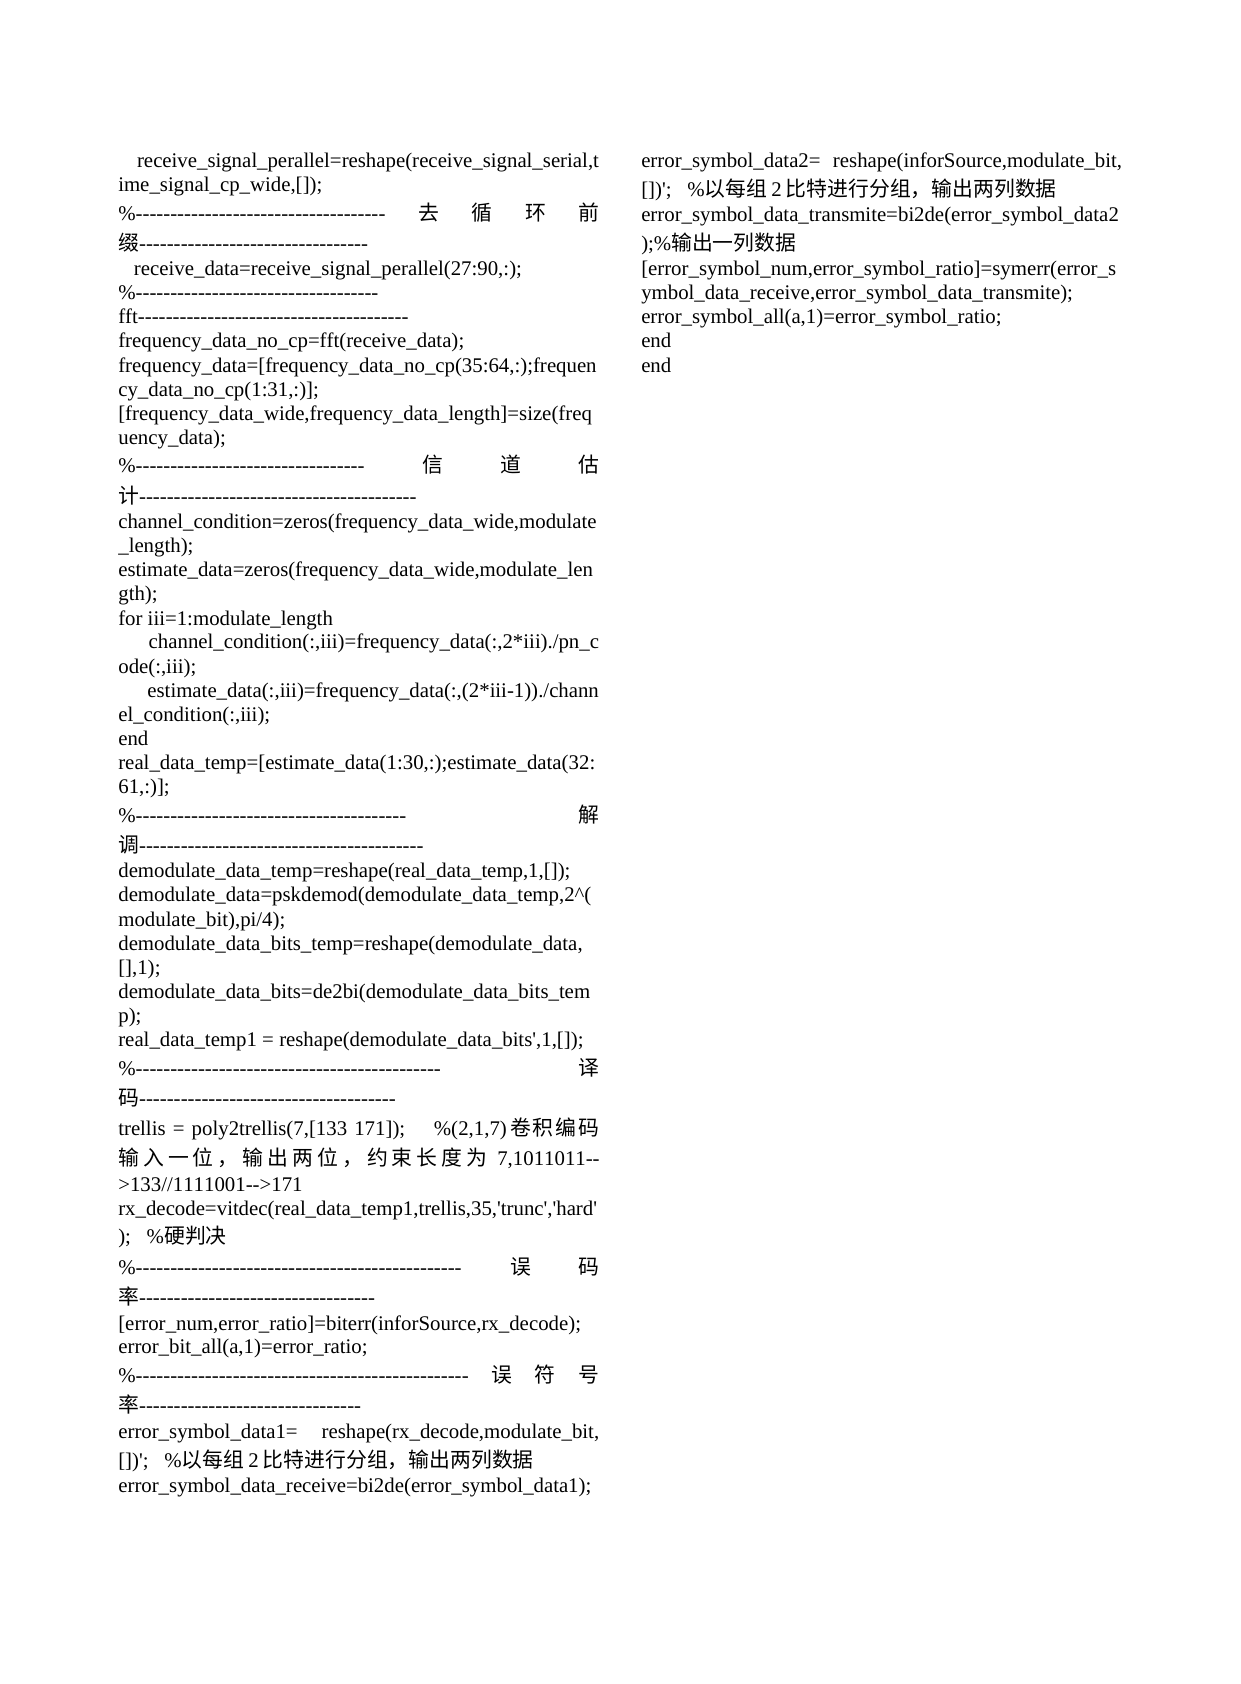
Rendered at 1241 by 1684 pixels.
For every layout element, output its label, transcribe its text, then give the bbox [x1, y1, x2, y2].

text [frequency_data_wide,frequency_data_length]=size(frequency_data); [118, 401, 599, 449]
text error_symbol_data_receive=bi2de(error_symbol_data1); [118, 1473, 599, 1497]
text demodulate_data=pskdemod(demodulate_data_temp,2^(modulate_bit),pi/4); [118, 882, 599, 931]
text trellis = poly2trellis(7,[133 171]); %(2,1,7)卷积编码 输入一位，输出两位，约束长度为7,1011011-->133//1111001-->171 [118, 1111, 599, 1196]
text %---------------------------------------解调----------------------------------------- [118, 798, 599, 858]
text channel_condition=zeros(frequency_data_wide,modulate_length); [118, 509, 599, 557]
text error_symbol_data1= reshape(rx_decode,modulate_bit,[])'; %以每组2比特进行分组，输出两列数据 [118, 1419, 599, 1473]
text error_bit_all(a,1)=error_ratio; [118, 1334, 599, 1358]
text error_symbol_data2= reshape(inforSource,modulate_bit,[])'; %以每组2比特进行分组，输出两列数据 [641, 148, 1122, 202]
text [error_num,error_ratio]=biterr(inforSource,rx_decode); [118, 1310, 599, 1334]
text demodulate_data_bits_temp=reshape(demodulate_data,[],1); [118, 931, 599, 979]
text demodulate_data_bits=de2bi(demodulate_data_bits_temp); [118, 979, 599, 1027]
text %--------------------------------------------译码------------------------------------- [118, 1051, 599, 1111]
text channel_condition(:,iii)=frequency_data(:,2*iii)./pn_code(:,iii); [118, 629, 599, 678]
text rx_decode=vitdec(real_data_temp1,trellis,35,'trunc','hard'); %硬判决 [118, 1196, 599, 1250]
text for iii=1:modulate_length [118, 605, 599, 629]
text end [118, 726, 599, 750]
text %------------------------------------------------误符号率-------------------------------- [118, 1358, 599, 1419]
text receive_data=receive_signal_perallel(27:90,:); [118, 256, 599, 280]
text demodulate_data_temp=reshape(real_data_temp,1,[]); [118, 858, 599, 882]
text real_data_temp1 = reshape(demodulate_data_bits',1,[]); [118, 1027, 599, 1051]
text frequency_data_no_cp=fft(receive_data); [118, 328, 599, 352]
text end [641, 328, 1122, 352]
text %-----------------------------------------------误码率---------------------------------- [118, 1250, 599, 1310]
text error_symbol_all(a,1)=error_symbol_ratio; [641, 304, 1122, 328]
text [error_symbol_num,error_symbol_ratio]=symerr(error_symbol_data_receive,error_symbol_data_transmite); [641, 256, 1122, 304]
text %------------------------------------去循环前缀--------------------------------- [118, 196, 599, 256]
text end [641, 352, 1122, 377]
text %---------------------------------信道估计---------------------------------------- [118, 449, 599, 509]
text estimate_data=zeros(frequency_data_wide,modulate_length); [118, 557, 599, 605]
text %-----------------------------------fft--------------------------------------- [118, 280, 599, 328]
text frequency_data=[frequency_data_no_cp(35:64,:);frequency_data_no_cp(1:31,:)]; [118, 352, 599, 401]
text error_symbol_data_transmite=bi2de(error_symbol_data2);%输出一列数据 [641, 202, 1122, 256]
text estimate_data(:,iii)=frequency_data(:,(2*iii-1))./channel_condition(:,iii); [118, 678, 599, 726]
text receive_signal_perallel=reshape(receive_signal_serial,time_signal_cp_wide,[]); [118, 148, 599, 196]
text real_data_temp=[estimate_data(1:30,:);estimate_data(32:61,:)]; [118, 750, 599, 798]
